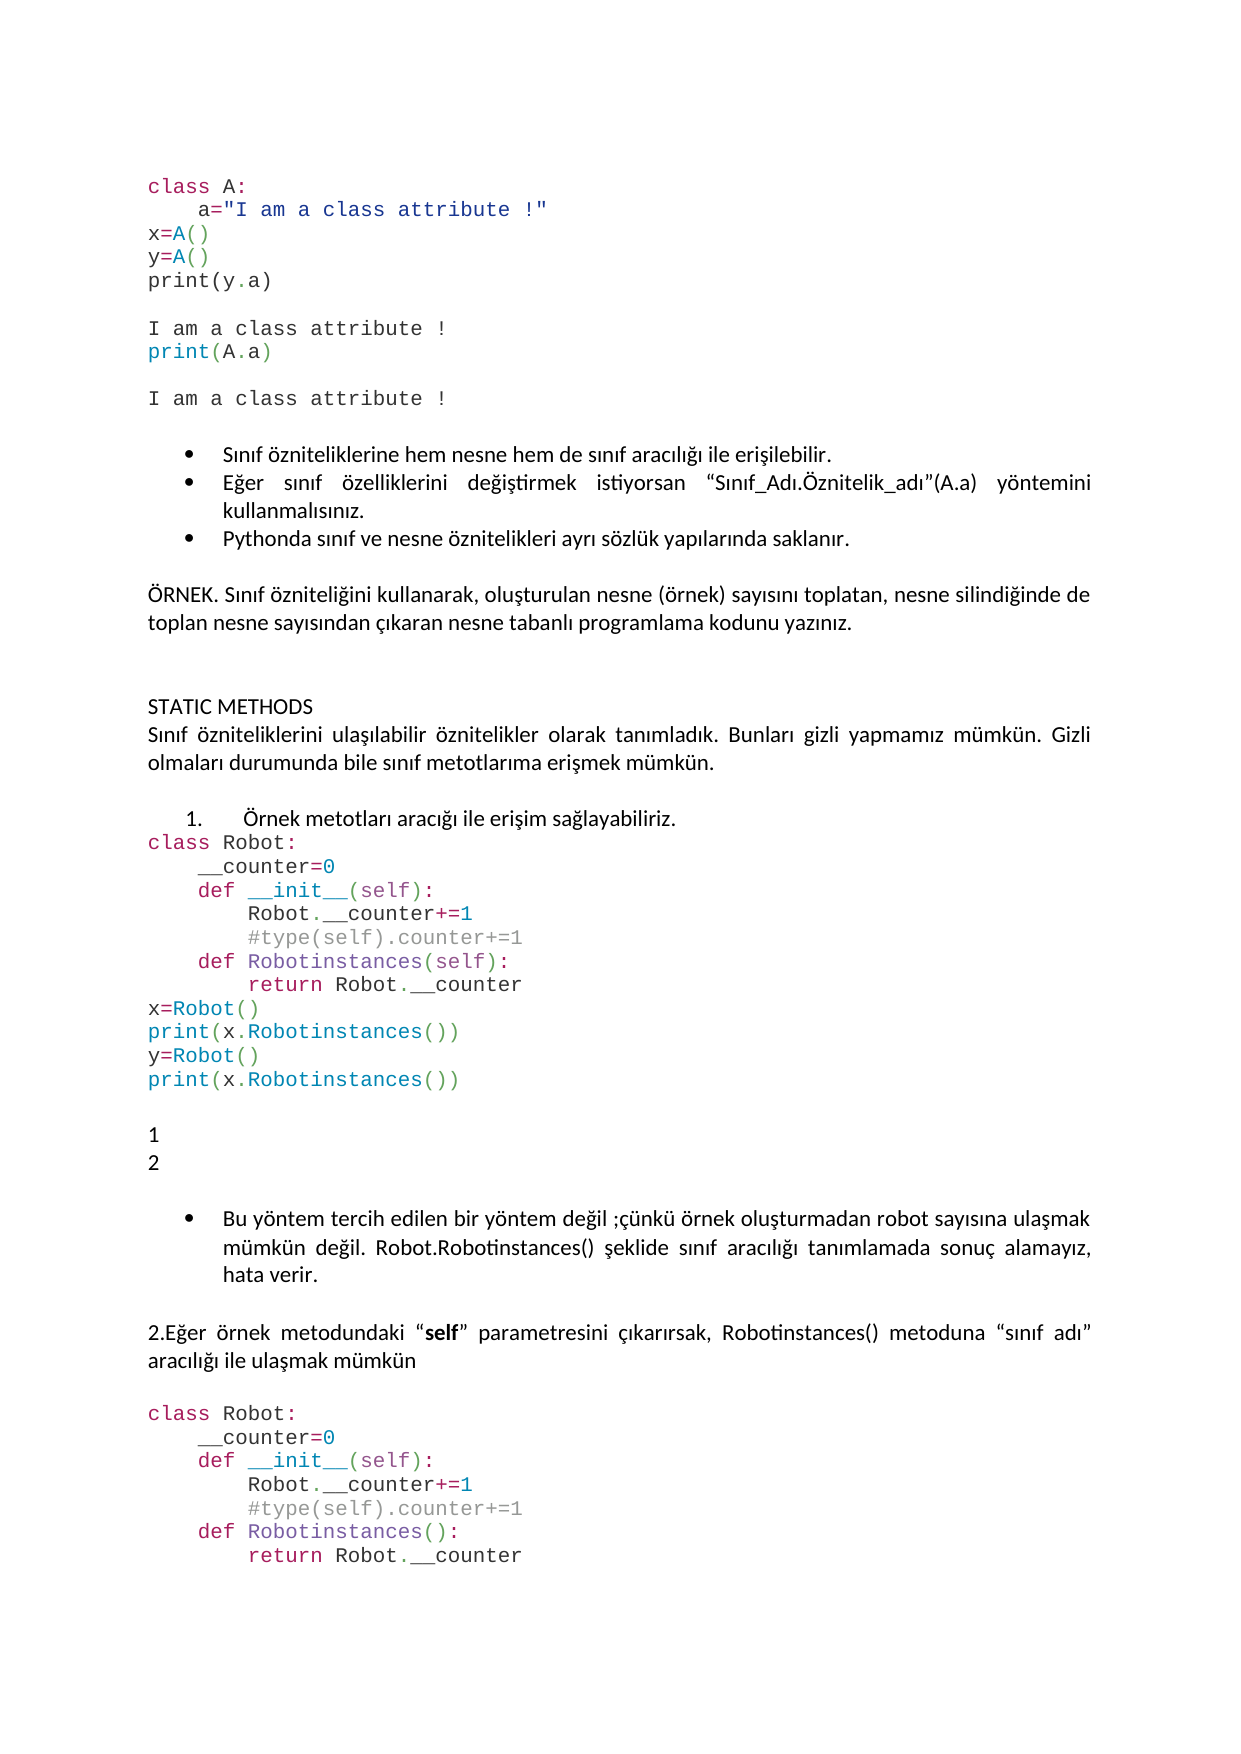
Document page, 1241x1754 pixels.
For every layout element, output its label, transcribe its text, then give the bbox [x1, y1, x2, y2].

text class Robot: __counter=0 def __init__(self): Robot.__counter+=1 #type(self).counter+=1 def Robotinstances(self): return Robot.__counter x=Robot() print(x.Robotinstances()) y=Robot() print(x.Robotinstances()) [148, 832, 1093, 1092]
text 2.Eğer örnek metodundaki “self” parametresini çıkarırsak, Robotinstances() metoduna “sınıf adı” aracılığı ile ulaşmak mümkün [148, 1318, 1093, 1374]
list Eğer sınıf özelliklerini değiştirmek istiyorsan “Sınıf_Adı.Öznitelik_adı”(A.a) yöntemini kullanmalısınız. [185, 468, 1093, 524]
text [148, 1403, 1093, 1568]
text class A: a="I am a class attribute !" x=A() y=A() print(y.a) [148, 176, 1093, 294]
text I am a class attribute ! [148, 388, 1093, 412]
text STATIC METHODS [148, 692, 1093, 720]
text ÖRNEK. Sınıf özniteliğini kullanarak, oluşturulan nesne (örnek) sayısını toplatan, nesne silindiğinde de toplan nesne sayısından çıkaran nesne tabanlı programlama kodunu yazınız. [148, 580, 1093, 636]
text Sınıf özniteliklerini ulaşılabilir öznitelikler olarak tanımladık. Bunları gizli yapmamız mümkün. Gizli olmaları durumunda bile sınıf metotlarıma erişmek mümkün. [148, 720, 1093, 776]
text print(A.a) [148, 341, 1093, 365]
list Örnek metotları aracığı ile erişim sağlayabiliriz. [185, 804, 1093, 832]
list Bu yöntem tercih edilen bir yöntem değil ;çünkü örnek oluşturmadan robot sayısına ulaşmak mümkün değil. Robot.Robotinstances() şeklide sınıf aracılığı tanımlamada sonuç alamayız, hata verir. [185, 1204, 1093, 1289]
list Pythonda sınıf ve nesne öznitelikleri ayrı sözlük yapılarında saklanır. [185, 524, 1093, 552]
text 2 [148, 1148, 1093, 1177]
list Sınıf özniteliklerine hem nesne hem de sınıf aracılığı ile erişilebilir. [185, 440, 1093, 468]
text 1 [148, 1121, 1093, 1148]
text I am a class attribute ! [148, 317, 1093, 341]
